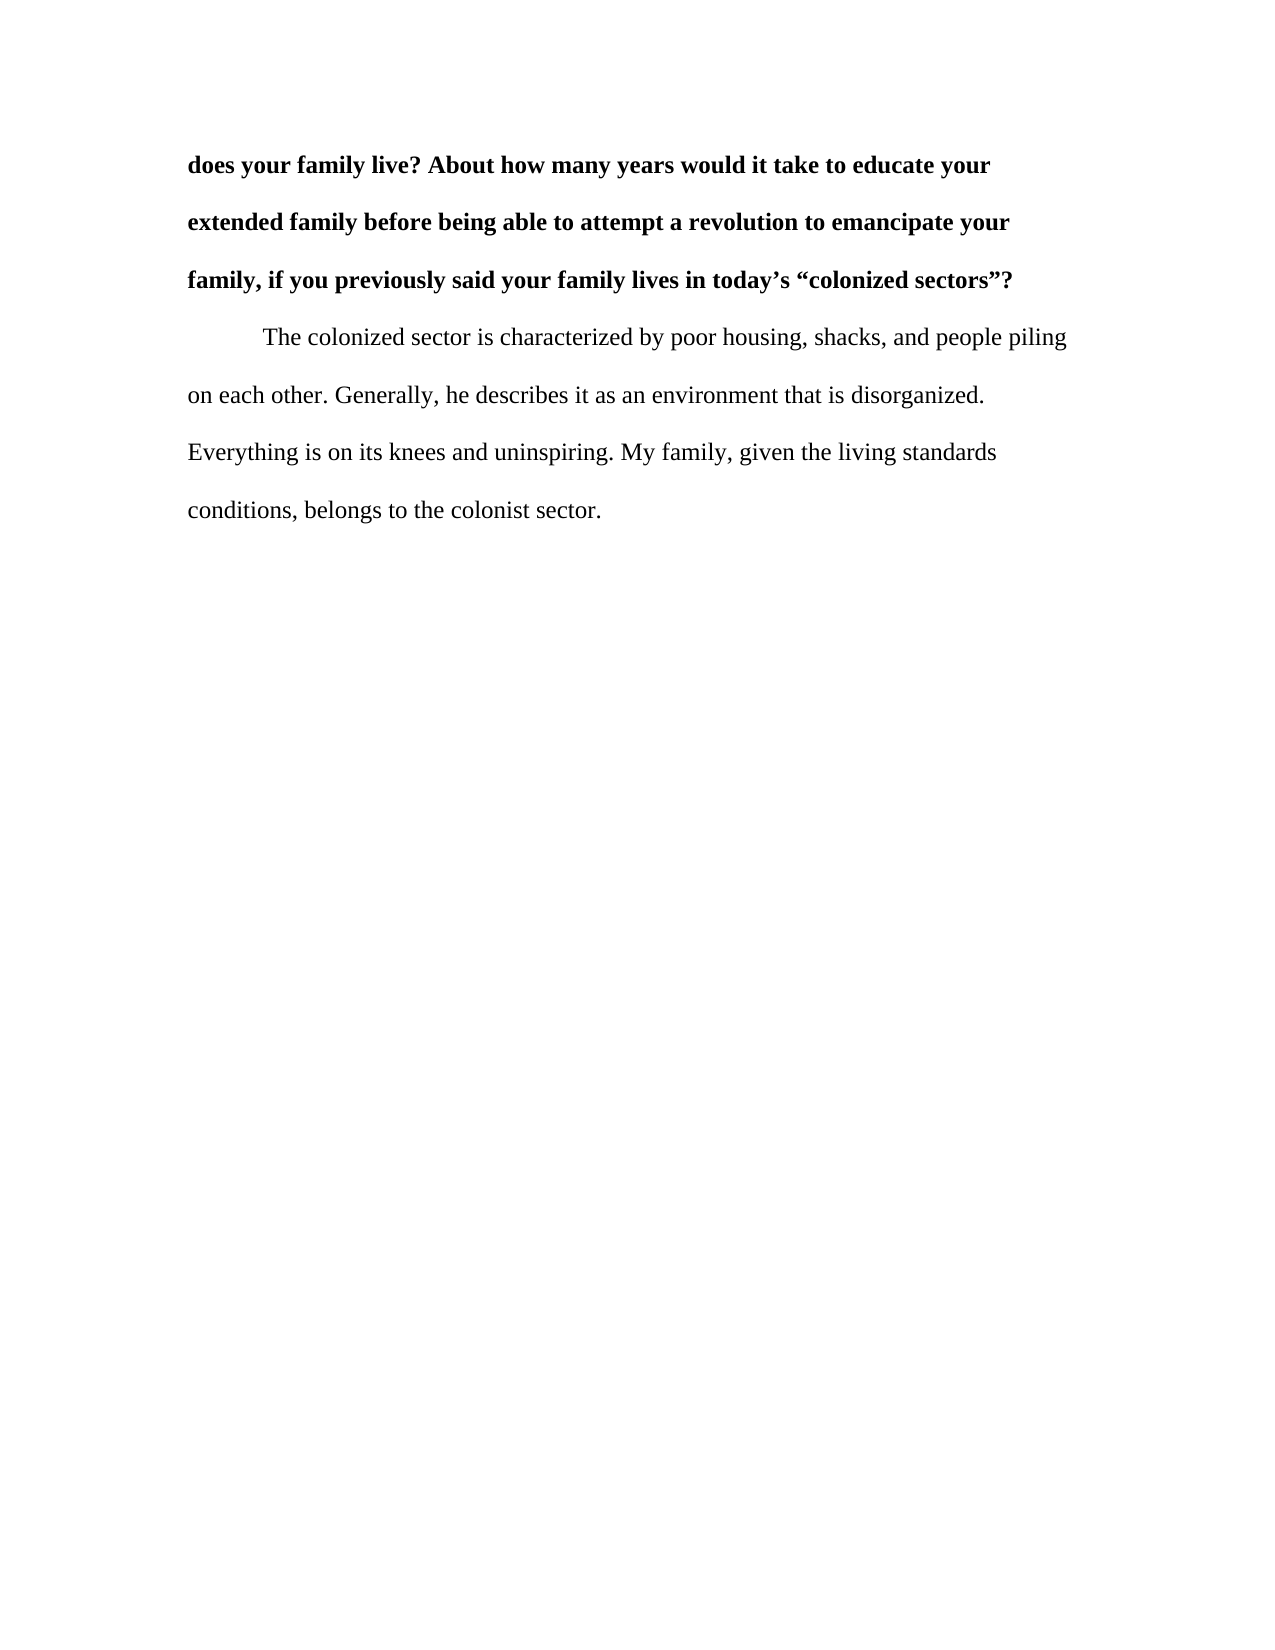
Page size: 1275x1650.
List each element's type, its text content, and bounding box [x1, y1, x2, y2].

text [187, 150, 1087, 294]
text The colonized sector is characterized by poor housing, shacks, and people piling on each other. Generally, he describes it as an environment that is disorganized. Everything is on its knees and uninspiring. My family, given the living standards conditions, belongs to the colonist sector. [187, 322, 1087, 524]
